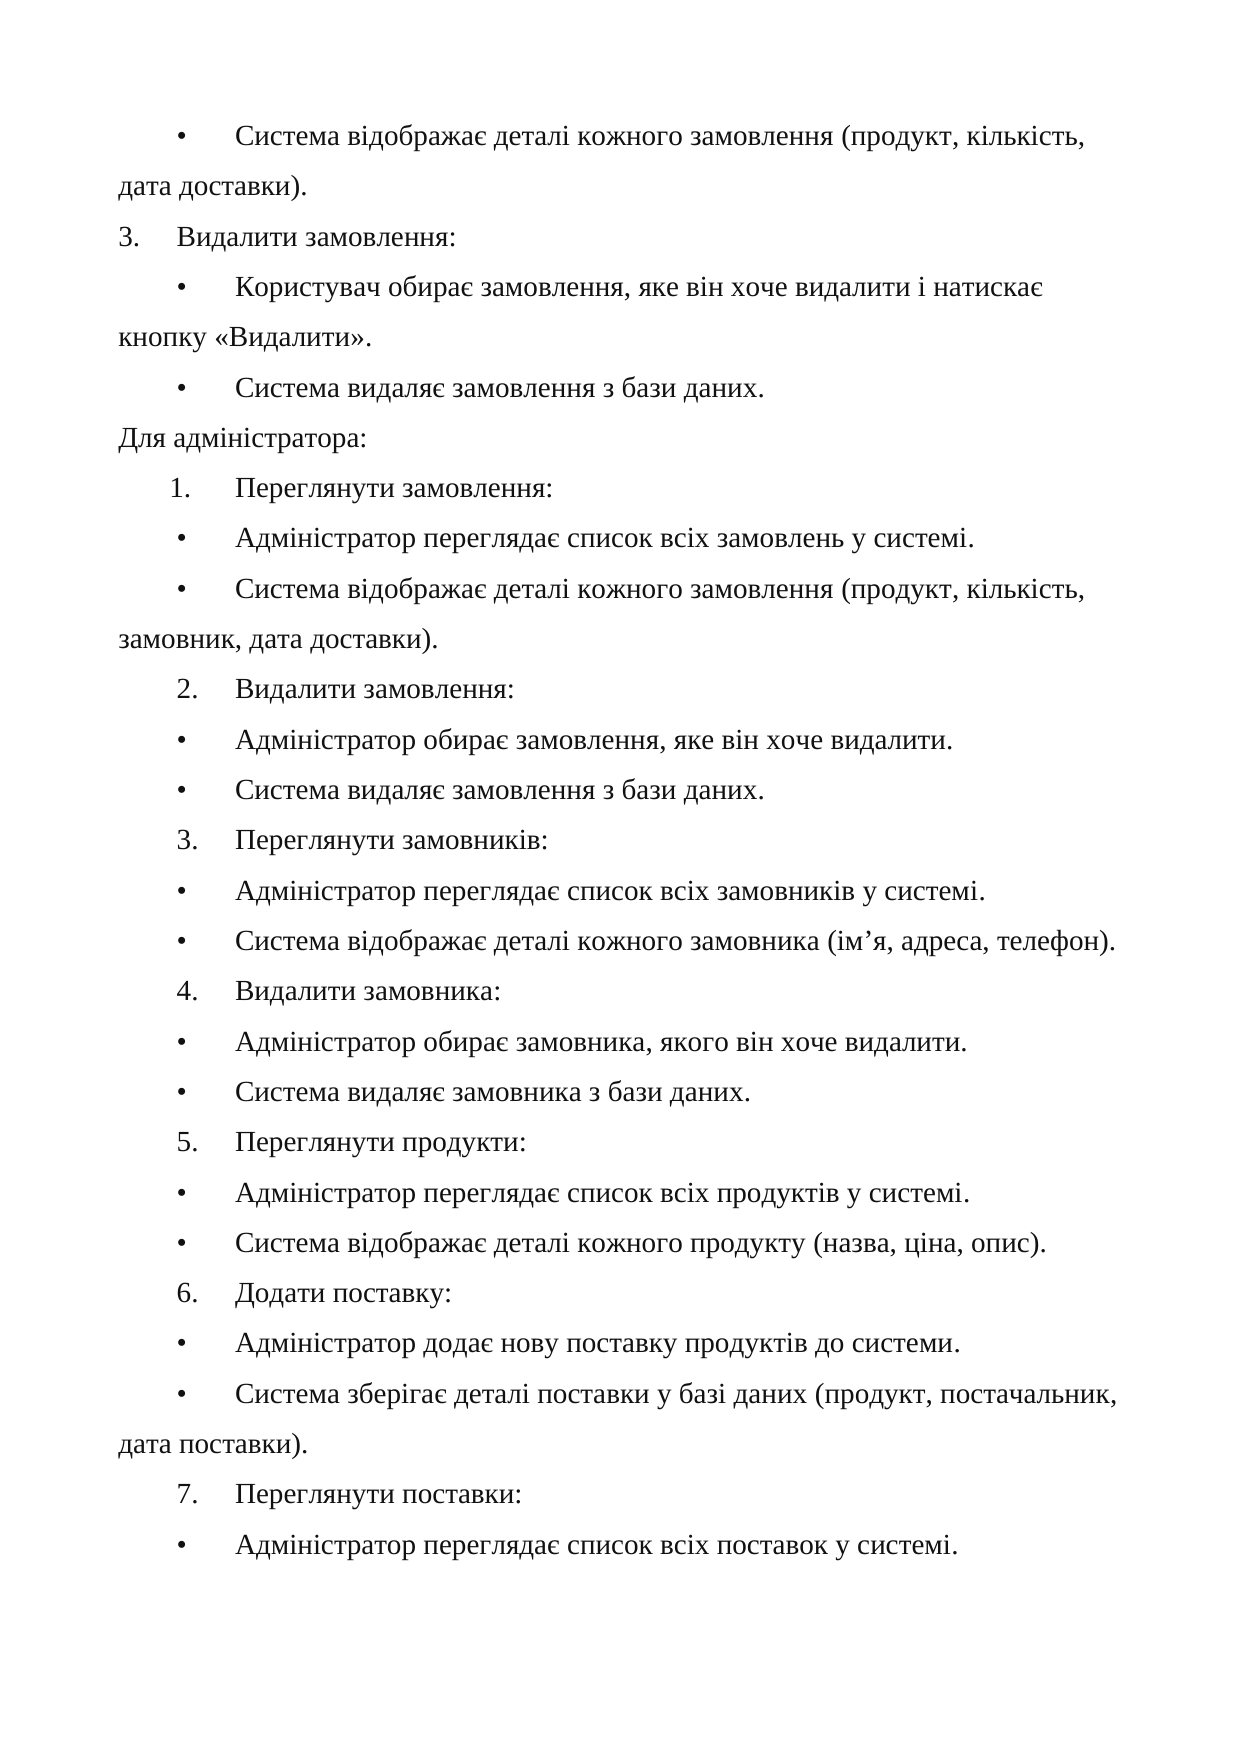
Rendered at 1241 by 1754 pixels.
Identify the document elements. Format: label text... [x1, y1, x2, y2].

text 6. Додати поставку: [118, 1275, 1122, 1309]
text • Система відображає деталі кожного замовлення (продукт, кількість, замовник, дата доставки). [118, 571, 1122, 655]
text 4. Видалити замовника: [118, 973, 1122, 1007]
text • Система відображає деталі кожного замовника (ім’я, адреса, телефон). [118, 923, 1122, 957]
text • Адміністратор переглядає список всіх продуктів у системі. [118, 1175, 1122, 1208]
text • Користувач обирає замовлення, яке він хоче видалити і натискає кнопку «Видалити». [118, 269, 1122, 353]
text • Адміністратор обирає замовлення, яке він хоче видалити. [118, 722, 1122, 755]
text 3. Переглянути замовників: [118, 822, 1122, 856]
text • Система видаляє замовлення з бази даних. [118, 772, 1122, 806]
text • Адміністратор переглядає список всіх замовників у системі. [118, 873, 1122, 906]
text • Адміністратор переглядає список всіх поставок у системі. [118, 1527, 1122, 1560]
text 7. Переглянути поставки: [118, 1477, 1122, 1510]
text 3. Видалити замовлення: [118, 219, 1122, 252]
text Для адміністратора: [118, 420, 1122, 453]
text • Система відображає деталі кожного замовлення (продукт, кількість, дата доставки). [118, 118, 1122, 202]
text • Адміністратор обирає замовника, якого він хоче видалити. [118, 1024, 1122, 1057]
text 5. Переглянути продукти: [118, 1124, 1122, 1158]
text • Адміністратор переглядає список всіх замовлень у системі. [118, 521, 1122, 554]
text • Система відображає деталі кожного продукту (назва, ціна, опис). [118, 1225, 1122, 1258]
text • Система видаляє замовлення з бази даних. [118, 370, 1122, 403]
text 2. Видалити замовлення: [118, 672, 1122, 705]
text • Система видаляє замовника з бази даних. [118, 1074, 1122, 1108]
text • Адміністратор додає нову поставку продуктів до системи. [118, 1326, 1122, 1359]
text • Система зберігає деталі поставки у базі даних (продукт, постачальник, дата поставки). [118, 1376, 1122, 1460]
text 1. Переглянути замовлення: [118, 470, 1122, 504]
